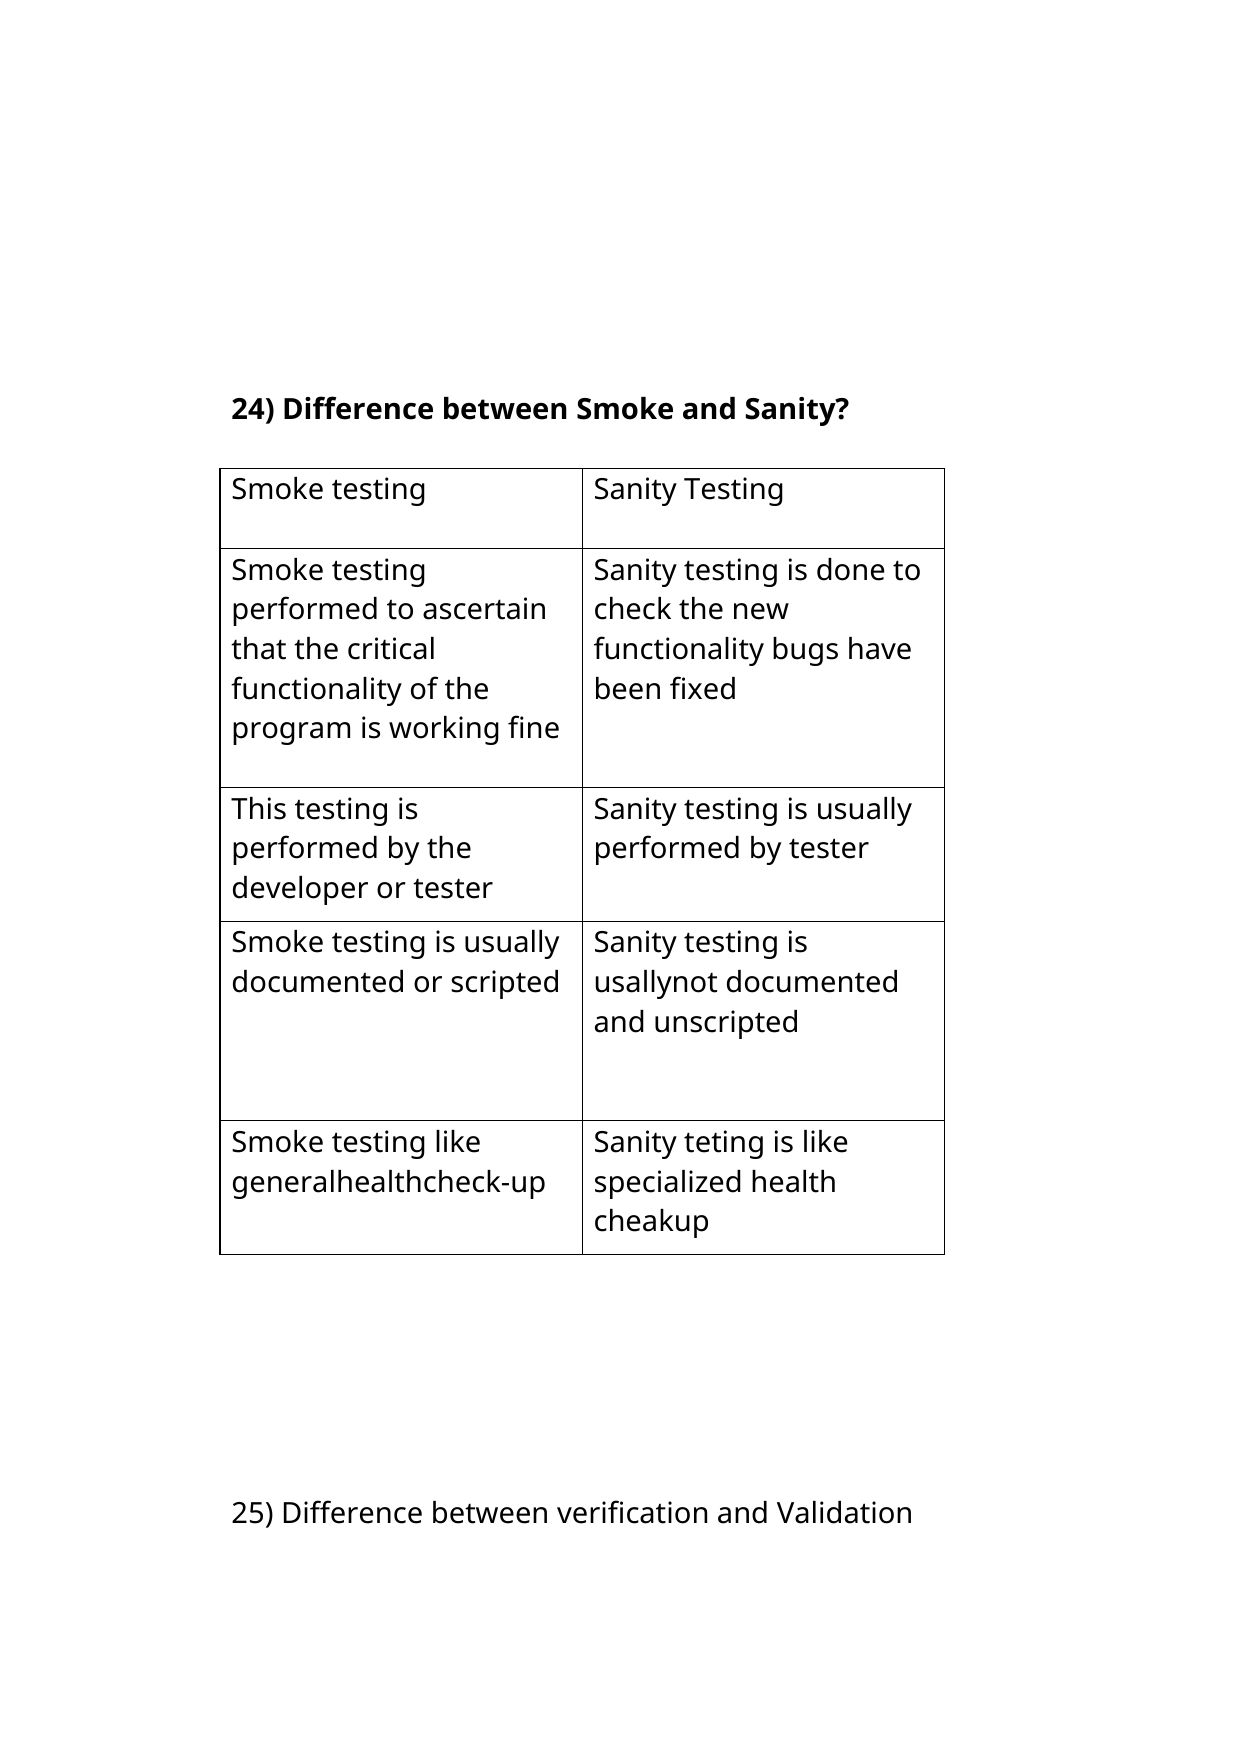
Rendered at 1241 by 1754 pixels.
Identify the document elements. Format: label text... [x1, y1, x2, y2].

list 24) Difference between Smoke and Sanity? [231, 388, 1090, 428]
table_header Sanity Testing [583, 469, 944, 548]
table_header Smoke testing [221, 469, 582, 548]
table_cell Sanity testing is done to check the new functionality bugs have been fixed [583, 549, 944, 787]
table_cell This testing is performed by the developer or tester [221, 788, 582, 921]
table_cell Smoke testing is usually documented or scripted [221, 922, 582, 1120]
table_cell Sanity teting is like specialized health cheakup [583, 1121, 944, 1254]
table_cell Sanity testing is usallynot documented and unscripted [583, 922, 944, 1120]
table_cell Smoke testing performed to ascertain that the critical functionality of the program is working fine [221, 549, 582, 787]
table_cell Smoke testing like generalhealthcheck-up [221, 1121, 582, 1254]
list 25) Difference between verification and Validation [231, 1493, 1090, 1532]
table_cell Sanity testing is usually performed by tester [583, 788, 944, 921]
